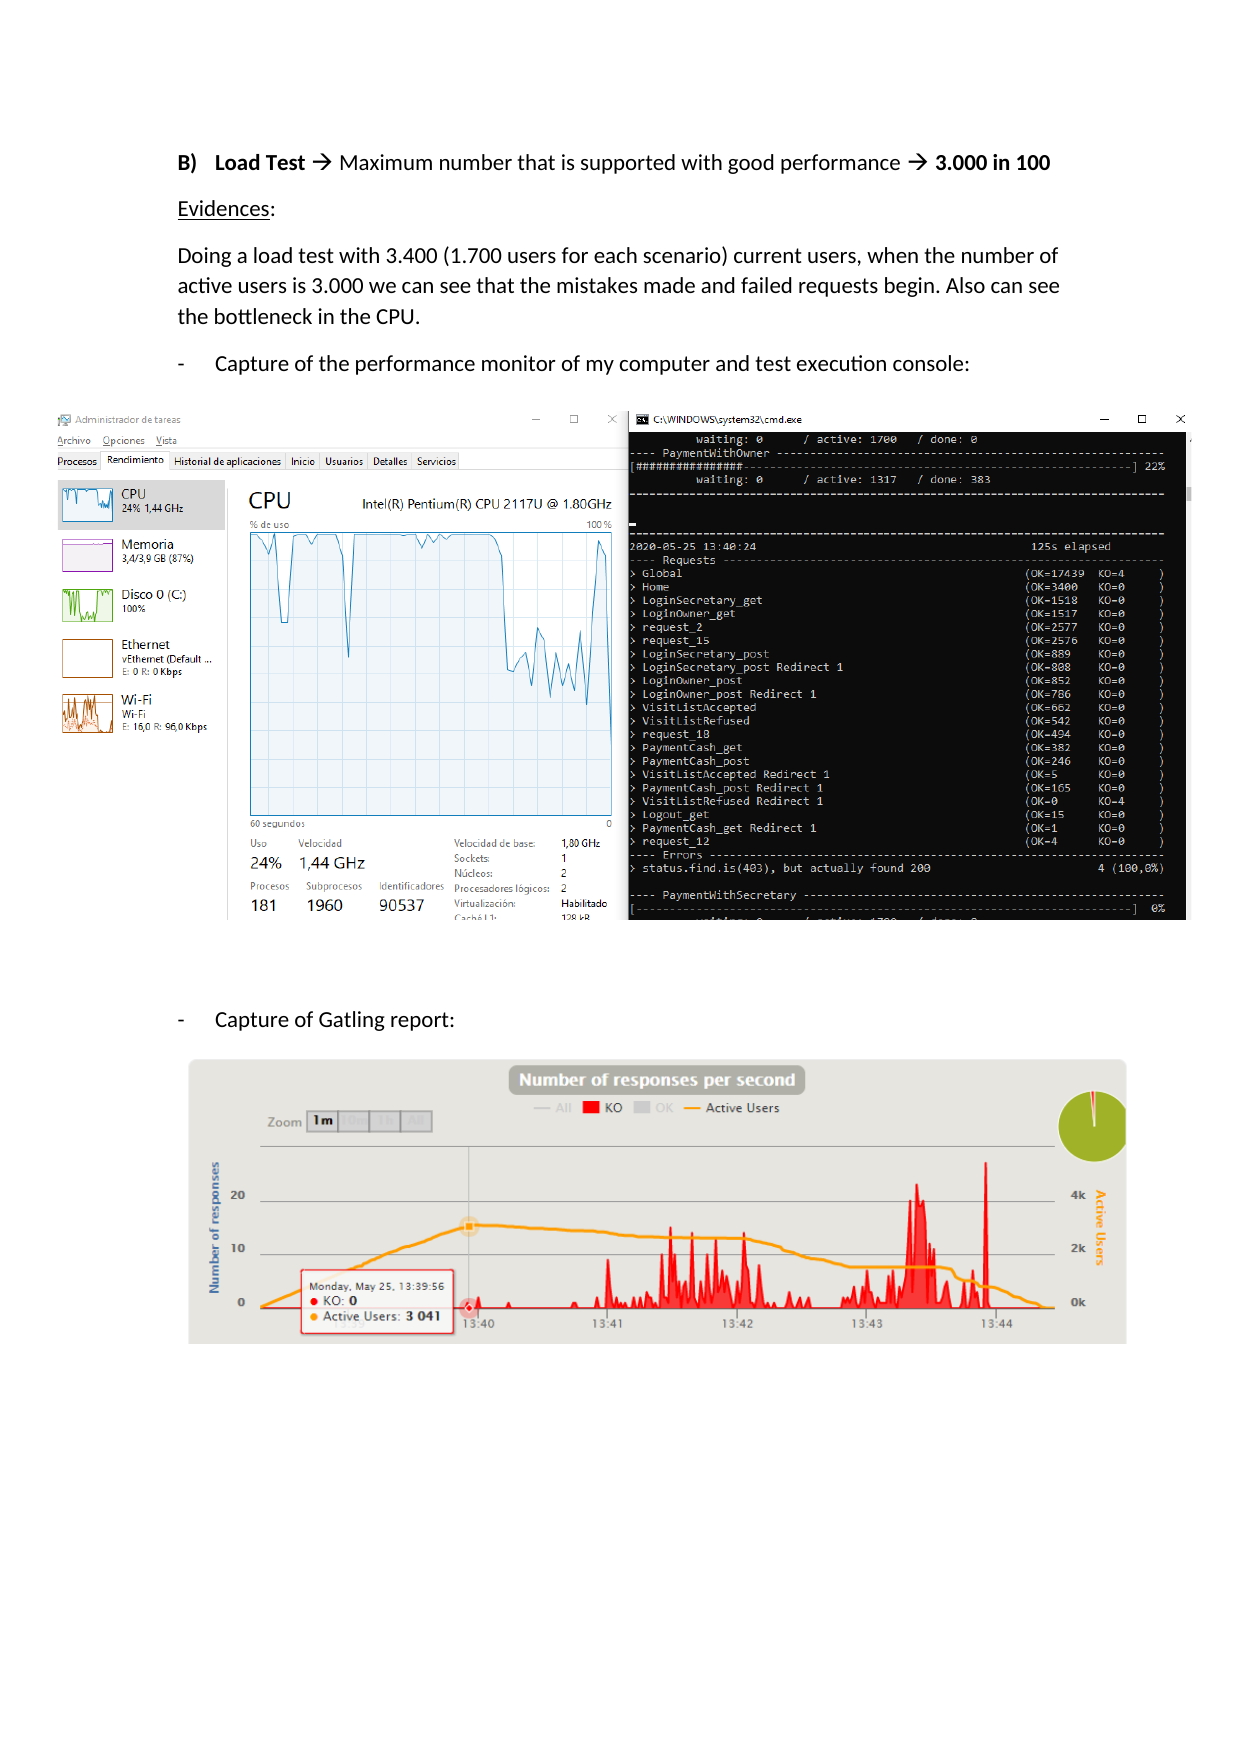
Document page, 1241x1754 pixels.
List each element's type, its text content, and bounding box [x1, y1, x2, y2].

list Capture of the performance monitor of my computer and test execution console: [177, 349, 1063, 377]
picture [57, 411, 1192, 920]
list Capture of Gatling report: [177, 1005, 1063, 1033]
picture [177, 1051, 1135, 1344]
text Evidences: [177, 194, 1063, 222]
list Load Test Maximum number that is supported with good performance 3.000 in 100 [177, 148, 1063, 176]
text Doing a load test with 3.400 (1.700 users for each scenario) current users, when the number of active users is 3.000 we can see that the mistakes made and failed requests begin. Also can see the bottleneck in the CPU. [177, 241, 1063, 330]
